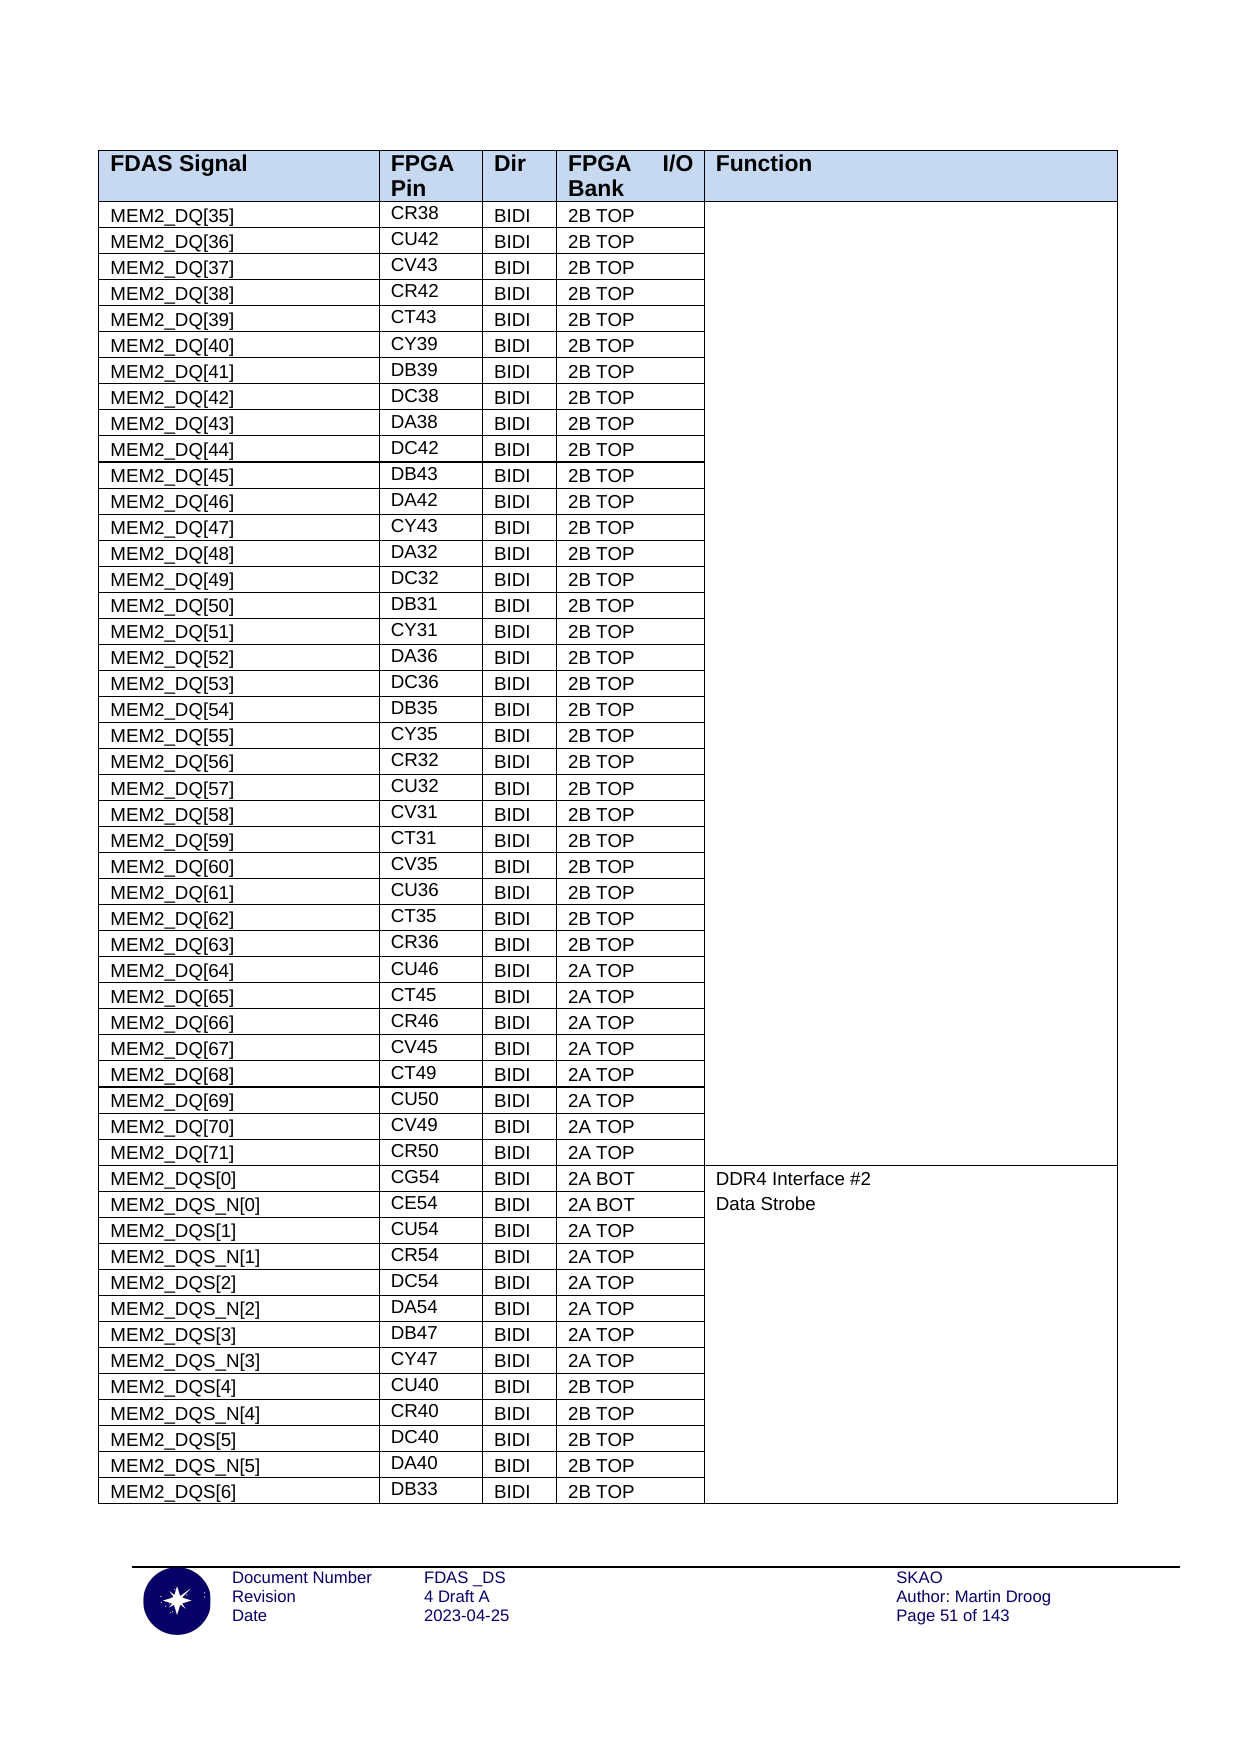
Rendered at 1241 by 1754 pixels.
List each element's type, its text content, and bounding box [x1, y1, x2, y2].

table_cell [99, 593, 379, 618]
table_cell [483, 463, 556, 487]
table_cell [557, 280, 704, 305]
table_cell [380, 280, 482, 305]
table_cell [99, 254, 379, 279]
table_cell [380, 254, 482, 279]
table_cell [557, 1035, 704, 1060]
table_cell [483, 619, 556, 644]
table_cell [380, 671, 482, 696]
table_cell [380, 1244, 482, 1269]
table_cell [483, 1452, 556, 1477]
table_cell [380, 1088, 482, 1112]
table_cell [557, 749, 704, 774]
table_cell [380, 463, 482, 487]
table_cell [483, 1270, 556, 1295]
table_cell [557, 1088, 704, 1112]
table_header FDAS Signal [99, 151, 379, 201]
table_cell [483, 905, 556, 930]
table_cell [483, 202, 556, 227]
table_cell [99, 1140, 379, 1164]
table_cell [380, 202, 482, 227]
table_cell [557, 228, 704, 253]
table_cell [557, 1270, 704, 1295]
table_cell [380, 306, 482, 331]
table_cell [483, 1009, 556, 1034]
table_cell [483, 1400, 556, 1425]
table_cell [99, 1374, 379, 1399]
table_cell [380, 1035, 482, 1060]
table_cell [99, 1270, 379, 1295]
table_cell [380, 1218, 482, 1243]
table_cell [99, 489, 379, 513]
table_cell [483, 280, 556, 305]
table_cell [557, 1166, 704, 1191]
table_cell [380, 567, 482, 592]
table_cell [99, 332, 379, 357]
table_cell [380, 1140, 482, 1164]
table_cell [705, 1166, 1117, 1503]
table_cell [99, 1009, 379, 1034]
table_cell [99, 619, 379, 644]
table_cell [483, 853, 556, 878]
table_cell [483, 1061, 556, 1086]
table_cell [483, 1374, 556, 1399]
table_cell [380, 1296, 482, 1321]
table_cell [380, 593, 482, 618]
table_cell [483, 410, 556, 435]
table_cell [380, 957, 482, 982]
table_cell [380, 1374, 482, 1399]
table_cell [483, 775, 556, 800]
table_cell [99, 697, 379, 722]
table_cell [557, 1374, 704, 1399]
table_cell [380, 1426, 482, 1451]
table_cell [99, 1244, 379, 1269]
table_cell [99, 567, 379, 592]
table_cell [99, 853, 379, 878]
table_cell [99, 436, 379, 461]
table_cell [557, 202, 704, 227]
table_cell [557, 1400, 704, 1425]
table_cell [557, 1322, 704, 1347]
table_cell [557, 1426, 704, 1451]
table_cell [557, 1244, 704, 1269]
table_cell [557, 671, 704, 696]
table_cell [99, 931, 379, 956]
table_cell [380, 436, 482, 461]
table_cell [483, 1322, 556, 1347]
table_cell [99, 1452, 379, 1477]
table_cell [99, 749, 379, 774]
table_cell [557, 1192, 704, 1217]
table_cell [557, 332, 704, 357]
table_header Dir [483, 151, 556, 201]
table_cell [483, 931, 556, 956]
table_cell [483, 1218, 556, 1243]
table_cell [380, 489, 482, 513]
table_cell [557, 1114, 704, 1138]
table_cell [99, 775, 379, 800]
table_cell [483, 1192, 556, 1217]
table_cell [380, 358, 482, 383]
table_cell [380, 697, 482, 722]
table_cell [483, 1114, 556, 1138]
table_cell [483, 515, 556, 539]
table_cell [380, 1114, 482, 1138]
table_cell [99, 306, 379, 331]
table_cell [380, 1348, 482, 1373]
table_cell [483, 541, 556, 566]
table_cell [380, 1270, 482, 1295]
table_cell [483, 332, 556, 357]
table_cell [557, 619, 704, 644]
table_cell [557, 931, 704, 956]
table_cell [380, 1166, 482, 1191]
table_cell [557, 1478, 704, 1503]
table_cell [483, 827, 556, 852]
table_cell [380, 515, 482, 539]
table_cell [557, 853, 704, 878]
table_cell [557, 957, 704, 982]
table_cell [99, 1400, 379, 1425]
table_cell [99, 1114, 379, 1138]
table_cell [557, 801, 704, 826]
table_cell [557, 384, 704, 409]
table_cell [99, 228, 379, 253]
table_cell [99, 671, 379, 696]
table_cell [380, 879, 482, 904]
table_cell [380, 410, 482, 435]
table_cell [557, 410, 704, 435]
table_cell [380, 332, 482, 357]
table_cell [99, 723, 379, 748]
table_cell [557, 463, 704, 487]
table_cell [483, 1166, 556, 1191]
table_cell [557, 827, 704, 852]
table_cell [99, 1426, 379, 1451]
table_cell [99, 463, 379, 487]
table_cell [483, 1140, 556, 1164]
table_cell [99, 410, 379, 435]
table_header FPGA I/O Bank [557, 151, 704, 201]
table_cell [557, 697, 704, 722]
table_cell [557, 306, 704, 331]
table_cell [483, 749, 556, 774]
picture [143, 1567, 211, 1635]
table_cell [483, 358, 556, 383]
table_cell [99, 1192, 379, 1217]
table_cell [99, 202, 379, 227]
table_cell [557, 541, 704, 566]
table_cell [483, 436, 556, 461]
table_header Function [705, 151, 1117, 201]
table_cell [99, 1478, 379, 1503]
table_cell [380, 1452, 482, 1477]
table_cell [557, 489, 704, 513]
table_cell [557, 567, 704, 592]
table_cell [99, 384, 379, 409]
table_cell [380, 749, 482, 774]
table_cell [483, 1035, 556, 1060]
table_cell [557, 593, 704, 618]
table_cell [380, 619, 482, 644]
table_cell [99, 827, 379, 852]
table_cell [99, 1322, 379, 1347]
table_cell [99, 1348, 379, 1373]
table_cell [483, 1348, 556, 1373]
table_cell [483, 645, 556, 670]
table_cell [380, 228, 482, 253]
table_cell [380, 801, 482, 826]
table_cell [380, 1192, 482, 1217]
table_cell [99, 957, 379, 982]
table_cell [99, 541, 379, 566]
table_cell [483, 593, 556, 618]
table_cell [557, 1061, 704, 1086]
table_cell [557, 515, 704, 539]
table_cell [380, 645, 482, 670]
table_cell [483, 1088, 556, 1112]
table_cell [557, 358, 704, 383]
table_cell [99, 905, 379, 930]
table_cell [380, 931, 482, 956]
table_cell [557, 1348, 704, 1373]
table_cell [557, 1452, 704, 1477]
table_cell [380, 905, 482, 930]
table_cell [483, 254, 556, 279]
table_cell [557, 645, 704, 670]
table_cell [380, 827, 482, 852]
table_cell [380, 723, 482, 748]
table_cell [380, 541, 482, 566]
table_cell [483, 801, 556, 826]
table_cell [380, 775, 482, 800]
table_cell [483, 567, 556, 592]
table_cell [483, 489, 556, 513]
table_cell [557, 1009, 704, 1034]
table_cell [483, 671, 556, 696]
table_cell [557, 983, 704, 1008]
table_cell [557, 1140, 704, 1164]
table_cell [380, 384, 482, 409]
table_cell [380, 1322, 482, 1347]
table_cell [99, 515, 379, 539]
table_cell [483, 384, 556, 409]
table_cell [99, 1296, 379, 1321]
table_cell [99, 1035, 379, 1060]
table_header FPGA Pin [380, 151, 482, 201]
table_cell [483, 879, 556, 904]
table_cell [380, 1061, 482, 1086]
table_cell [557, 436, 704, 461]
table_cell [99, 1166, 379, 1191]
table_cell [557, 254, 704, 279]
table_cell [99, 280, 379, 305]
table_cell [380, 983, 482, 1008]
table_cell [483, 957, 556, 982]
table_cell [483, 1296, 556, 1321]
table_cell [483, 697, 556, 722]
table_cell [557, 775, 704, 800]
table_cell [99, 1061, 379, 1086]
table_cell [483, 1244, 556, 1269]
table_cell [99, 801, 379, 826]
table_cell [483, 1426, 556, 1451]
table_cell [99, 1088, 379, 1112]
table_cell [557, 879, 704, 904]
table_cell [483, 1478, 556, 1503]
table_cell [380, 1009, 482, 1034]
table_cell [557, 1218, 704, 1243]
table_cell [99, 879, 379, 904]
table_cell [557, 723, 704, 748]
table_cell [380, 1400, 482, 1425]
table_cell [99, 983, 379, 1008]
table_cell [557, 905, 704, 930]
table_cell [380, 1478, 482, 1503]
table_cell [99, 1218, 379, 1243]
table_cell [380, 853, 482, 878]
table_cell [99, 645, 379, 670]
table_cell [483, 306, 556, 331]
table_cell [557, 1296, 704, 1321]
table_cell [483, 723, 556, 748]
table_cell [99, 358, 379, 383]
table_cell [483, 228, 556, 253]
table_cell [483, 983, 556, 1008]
